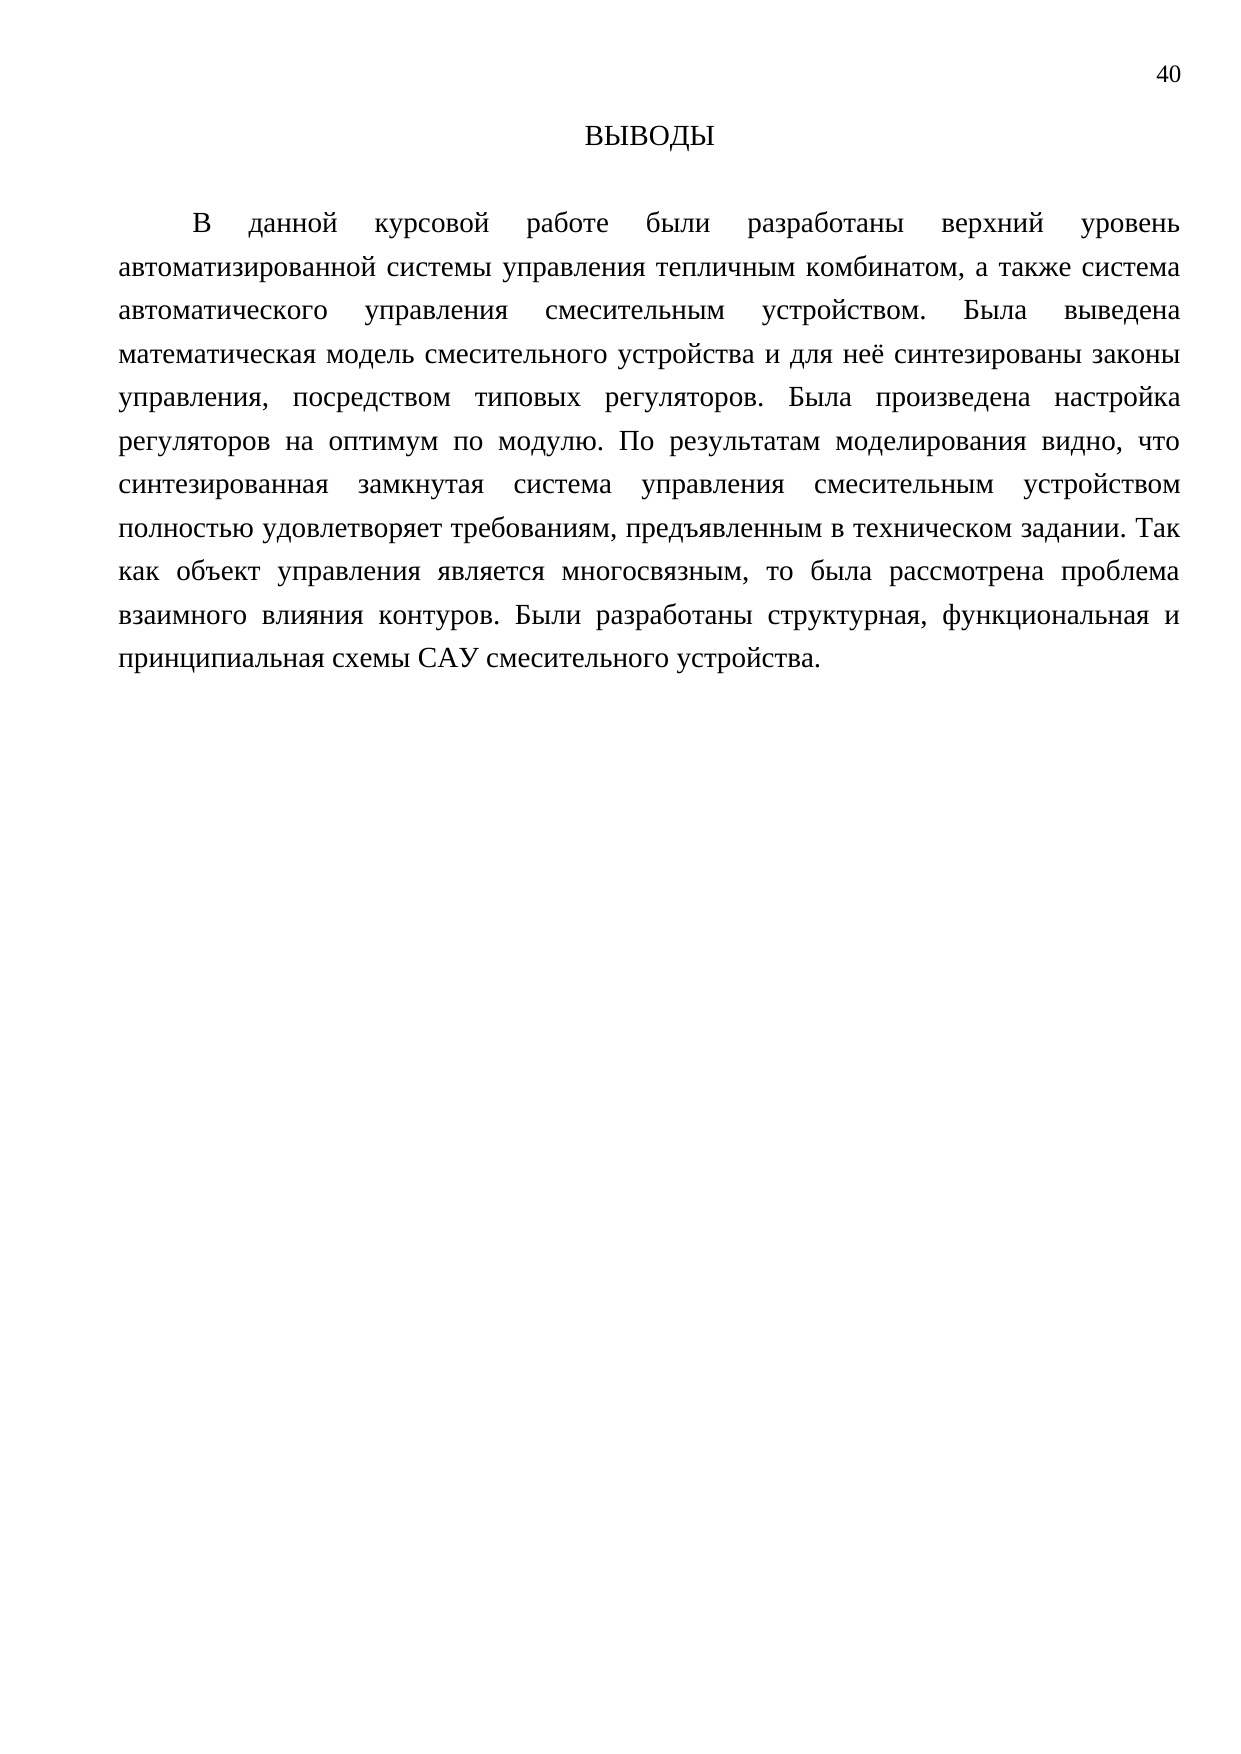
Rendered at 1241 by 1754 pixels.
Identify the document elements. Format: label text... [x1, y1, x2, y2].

text В данной курсовой работе были разработаны верхний уровень автоматизированной системы управления тепличным комбинатом, а также система автоматического управления смесительным устройством. Была выведена математическая модель смесительного устройства и для неё синтезированы законы управления, посредством типовых регуляторов. Была произведена настройка регуляторов на оптимум по модулю. По результатам моделирования видно, что синтезированная замкнутая система управления смесительным устройством полностью удовлетворяет требованиям, предъявленным в техническом задании. Так как объект управления является многосвязным, то была рассмотрена проблема взаимного влияния контуров. Были разработаны структурная, функциональная и принципиальная схемы САУ смесительного устройства. [118, 205, 1181, 674]
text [118, 118, 1181, 152]
